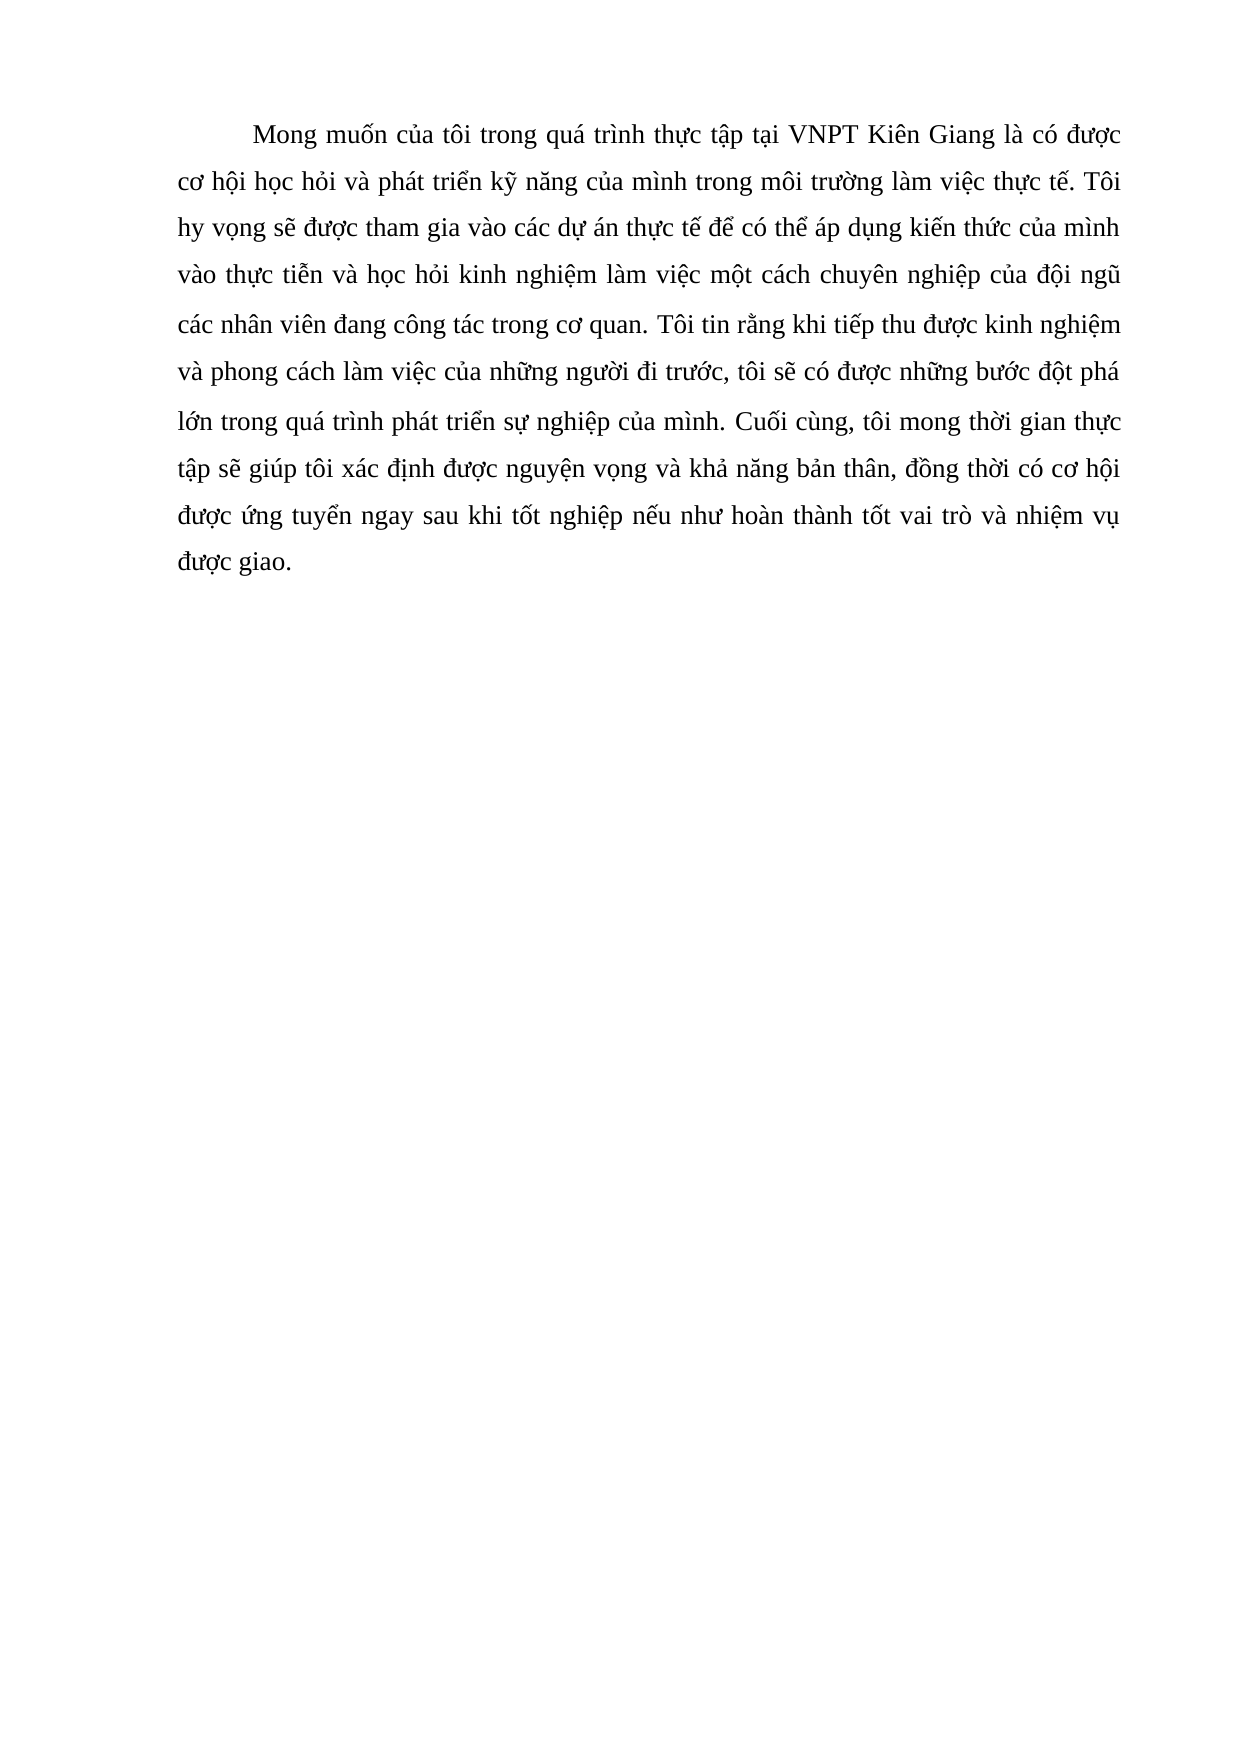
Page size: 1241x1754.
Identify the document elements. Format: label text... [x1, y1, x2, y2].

text Mong muốn của tôi trong quá trình thực tập tại VNPT Kiên Giang là có được cơ hội học hỏi và phát triển kỹ năng của mình trong môi trường làm việc thực tế. Tôi hy vọng sẽ được tham gia vào các dự án thực tế để có thể áp dụng kiến thức của mình vào thực tiễn và học hỏi kinh nghiệm làm việc một cách chuyên nghiệp của đội ngũ các nhân viên đang công tác trong cơ quan. Tôi tin rằng khi tiếp thu được kinh nghiệm và phong cách làm việc của những người đi trước, tôi sẽ có được những bước đột phá lớn trong quá trình phát triển sự nghiệp của mình. Cuối cùng, tôi mong thời gian thực tập sẽ giúp tôi xác định được nguyện vọng và khả năng bản thân, đồng thời có cơ hội được ứng tuyển ngay sau khi tốt nghiệp nếu như hoàn thành tốt vai trò và nhiệm vụ được giao. [177, 118, 1122, 577]
